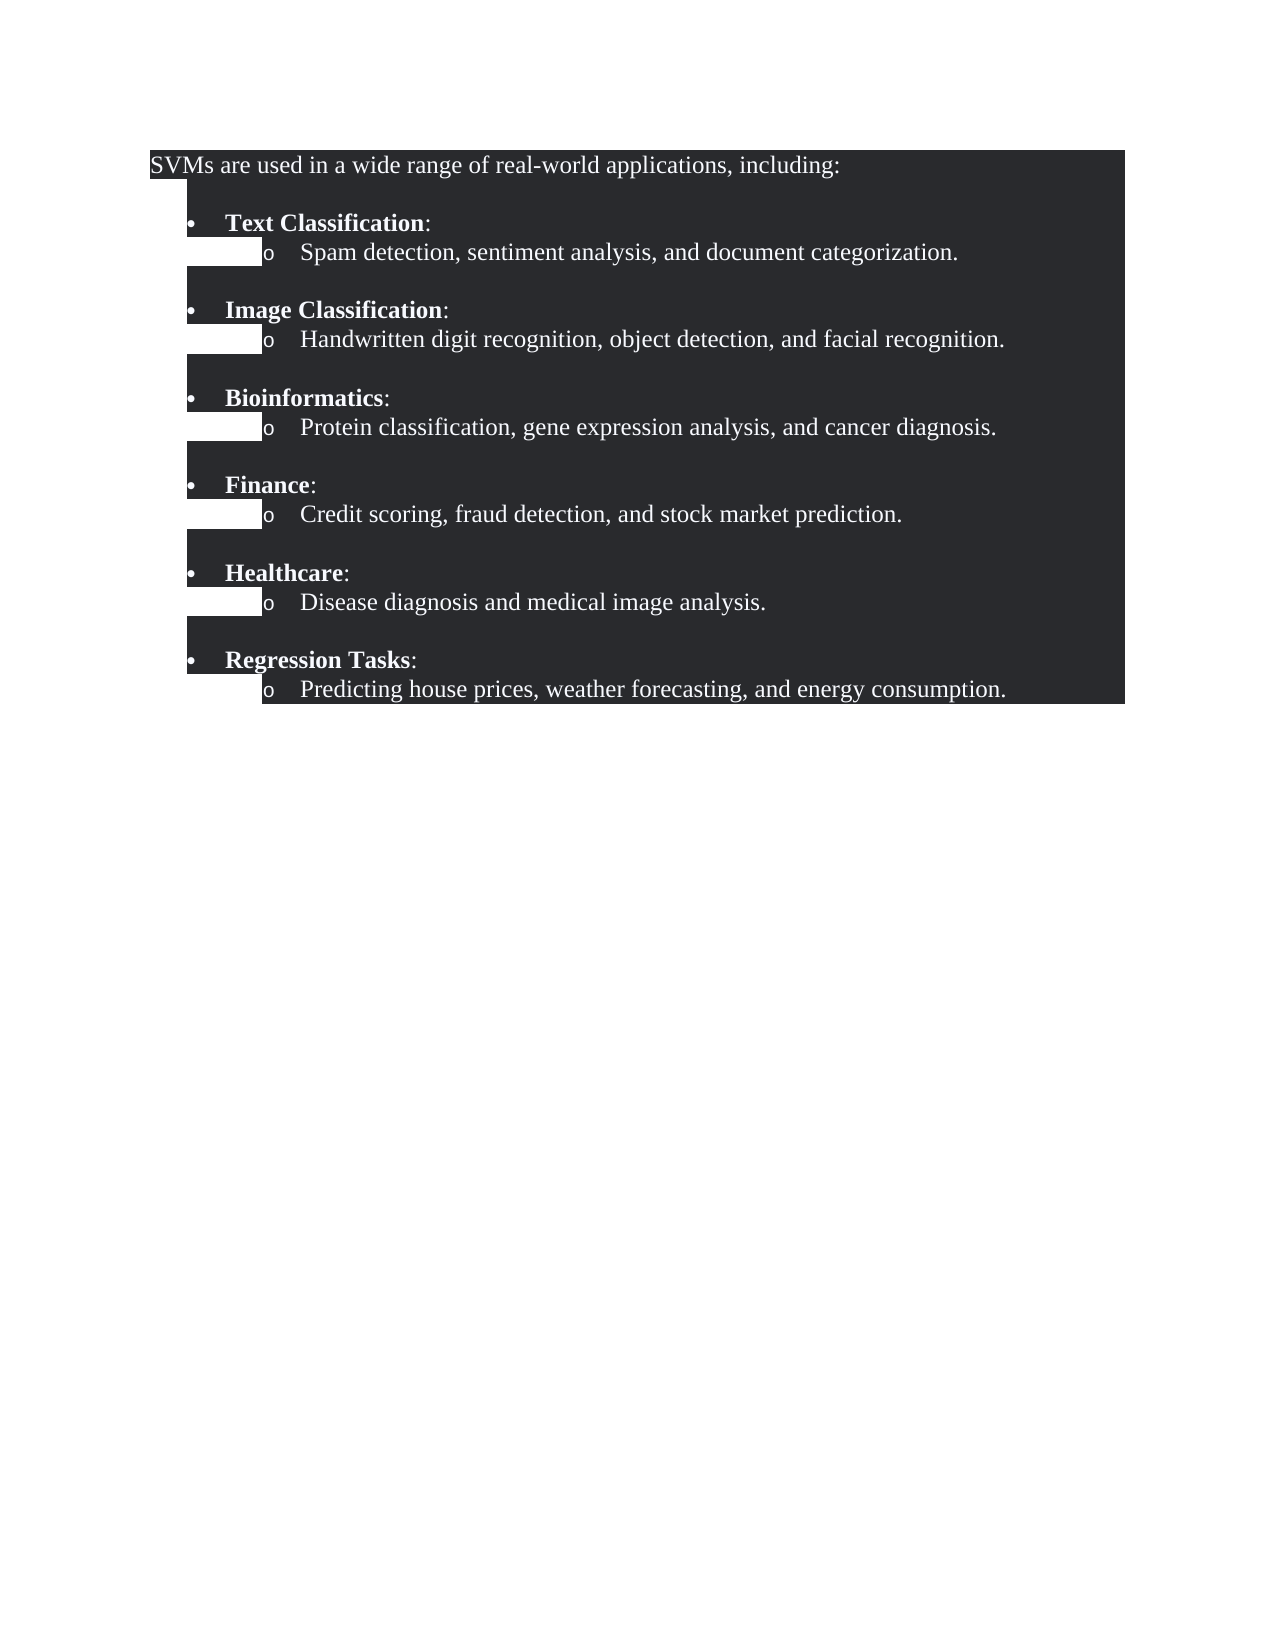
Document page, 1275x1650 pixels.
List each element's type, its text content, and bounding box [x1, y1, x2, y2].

list Disease diagnosis and medical image analysis. [262, 587, 1125, 616]
list Protein classification, gene expression analysis, and cancer diagnosis. [262, 412, 1125, 441]
list Credit scoring, fraud detection, and stock market prediction. [262, 499, 1125, 529]
list Healthcare: [187, 558, 1125, 587]
list Handwritten digit recognition, object detection, and facial recognition. [262, 324, 1125, 354]
list Image Classification: [187, 295, 1125, 324]
list Finance: [187, 470, 1125, 499]
list Text Classification: [187, 208, 1125, 237]
list Spam detection, sentiment analysis, and document categorization. [262, 237, 1125, 266]
list Regression Tasks: [187, 645, 1125, 674]
text SVMs are used in a wide range of real-world applications, including: [150, 150, 1125, 179]
list Predicting house prices, weather forecasting, and energy consumption. [262, 674, 1125, 704]
list Bioinformatics: [187, 383, 1125, 412]
